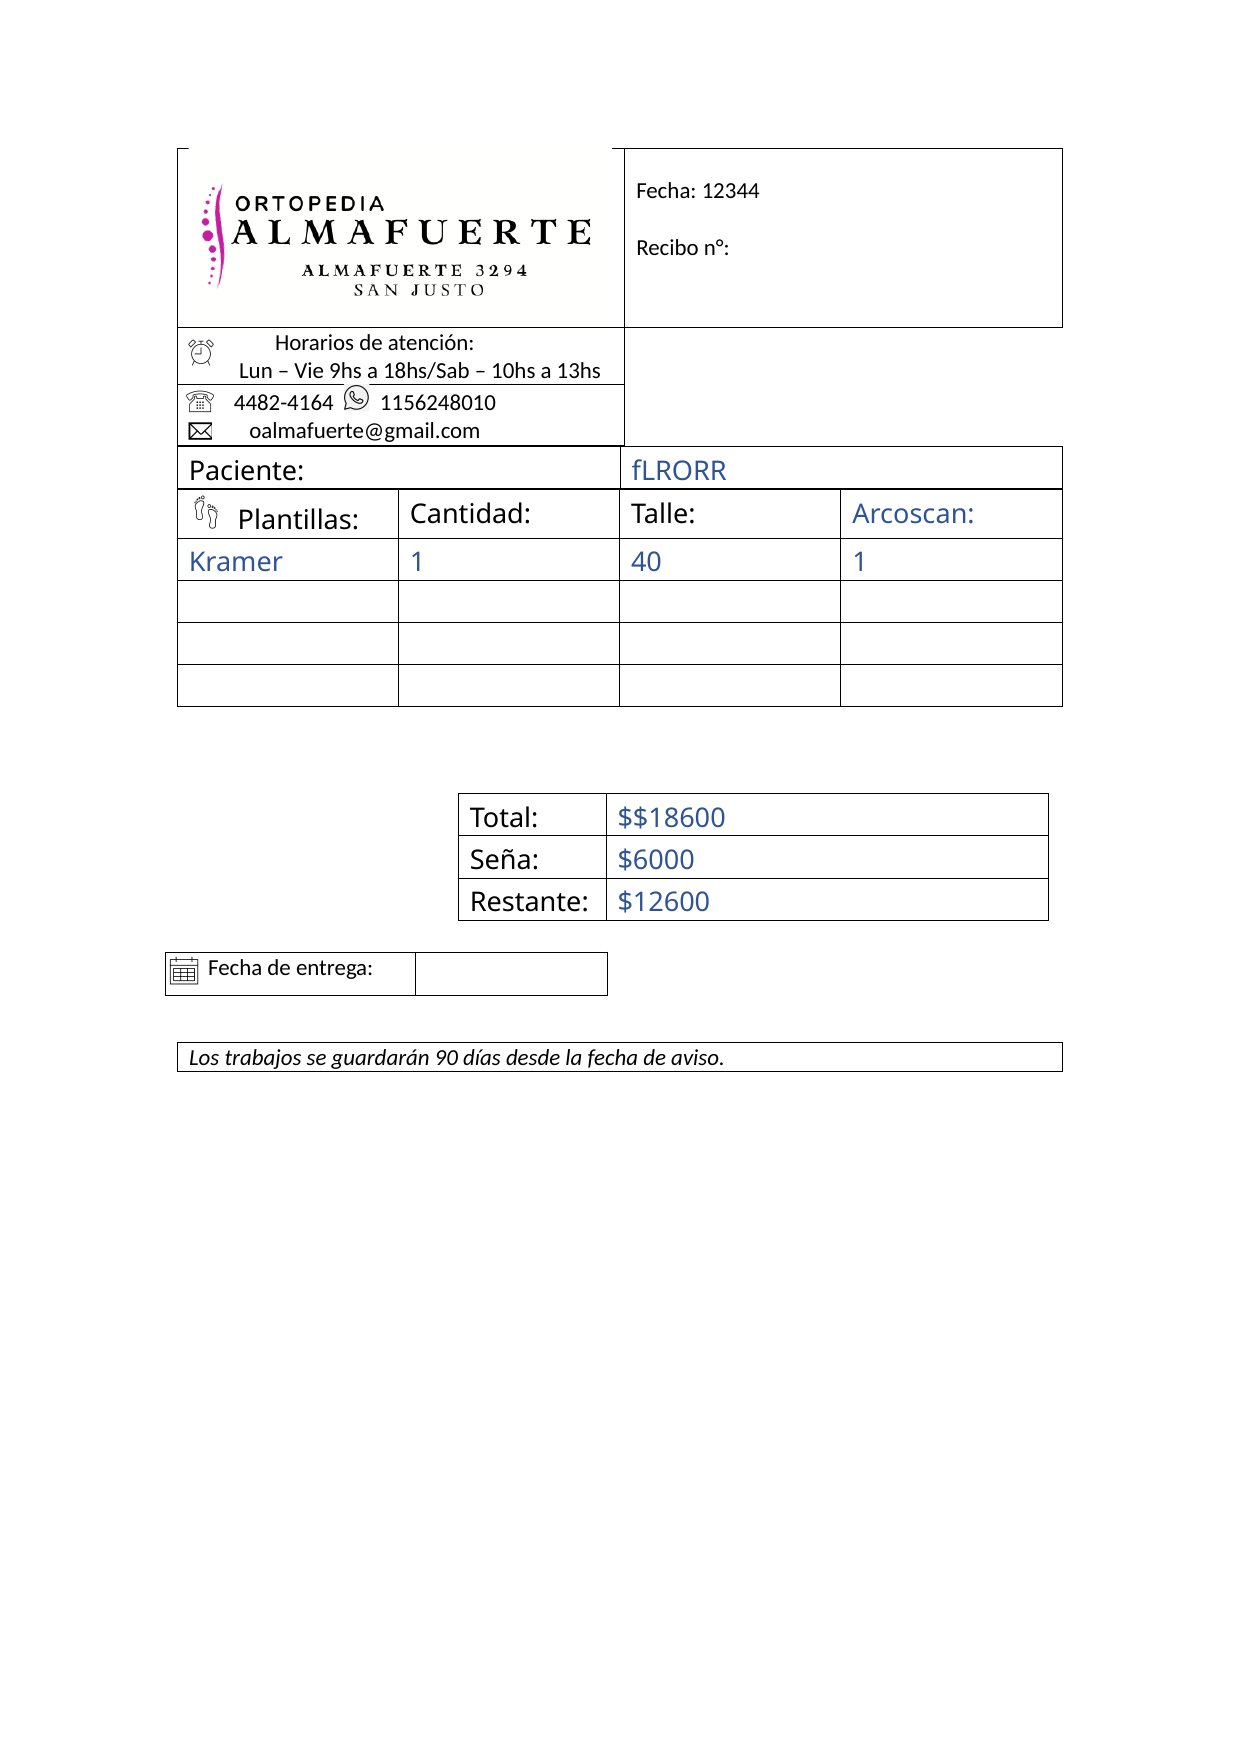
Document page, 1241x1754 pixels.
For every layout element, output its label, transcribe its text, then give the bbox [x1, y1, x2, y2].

table_cell [178, 581, 398, 622]
table_header Arcoscan: [841, 490, 1062, 537]
table_cell [399, 623, 619, 664]
table_cell [399, 665, 619, 706]
table_header Los trabajos se guardarán 90 días desde la fecha de aviso. [178, 1043, 1062, 1071]
table_cell [841, 581, 1062, 622]
table_cell Horarios de atención: Lun – Vie 9hs a 18hs/Sab – 10hs a 13hs [178, 328, 624, 384]
table_header [613, 149, 624, 327]
picture [188, 148, 613, 327]
picture [183, 384, 215, 442]
table_cell [620, 581, 840, 622]
table_cell $6000 [607, 836, 1048, 877]
table_header $$18600 [607, 794, 1048, 835]
table_cell Seña: [459, 836, 606, 877]
picture [188, 494, 224, 530]
picture [343, 384, 370, 411]
table_header Fecha de entrega: [166, 953, 415, 995]
table_header [178, 149, 188, 327]
table_cell [620, 623, 840, 664]
picture [165, 951, 204, 990]
table_cell [178, 665, 398, 706]
table_cell 1 [399, 539, 619, 579]
table_header Fecha: 12344 Recibo n°: [625, 149, 1062, 327]
table_header Paciente: [178, 447, 620, 488]
table_cell $12600 [607, 879, 1048, 919]
picture [183, 335, 215, 367]
table_header Talle: [620, 490, 840, 537]
table_cell [841, 665, 1062, 706]
table_header fLRORR [621, 447, 1062, 488]
table_cell Kramer [178, 539, 398, 579]
table_cell 4482-4164 1156248010 oalmafuerte@gmail.com [178, 385, 624, 445]
table_cell 40 [620, 539, 840, 579]
table_header Plantillas: [178, 490, 398, 537]
table_cell Restante: [459, 879, 606, 919]
table_header [416, 953, 607, 995]
table_cell 1 [841, 539, 1062, 579]
table_cell [178, 623, 398, 664]
table_header Total: [459, 794, 606, 835]
table_cell [399, 581, 619, 622]
table_header Cantidad: [399, 490, 619, 537]
table_cell [620, 665, 840, 706]
table_cell [841, 623, 1062, 664]
